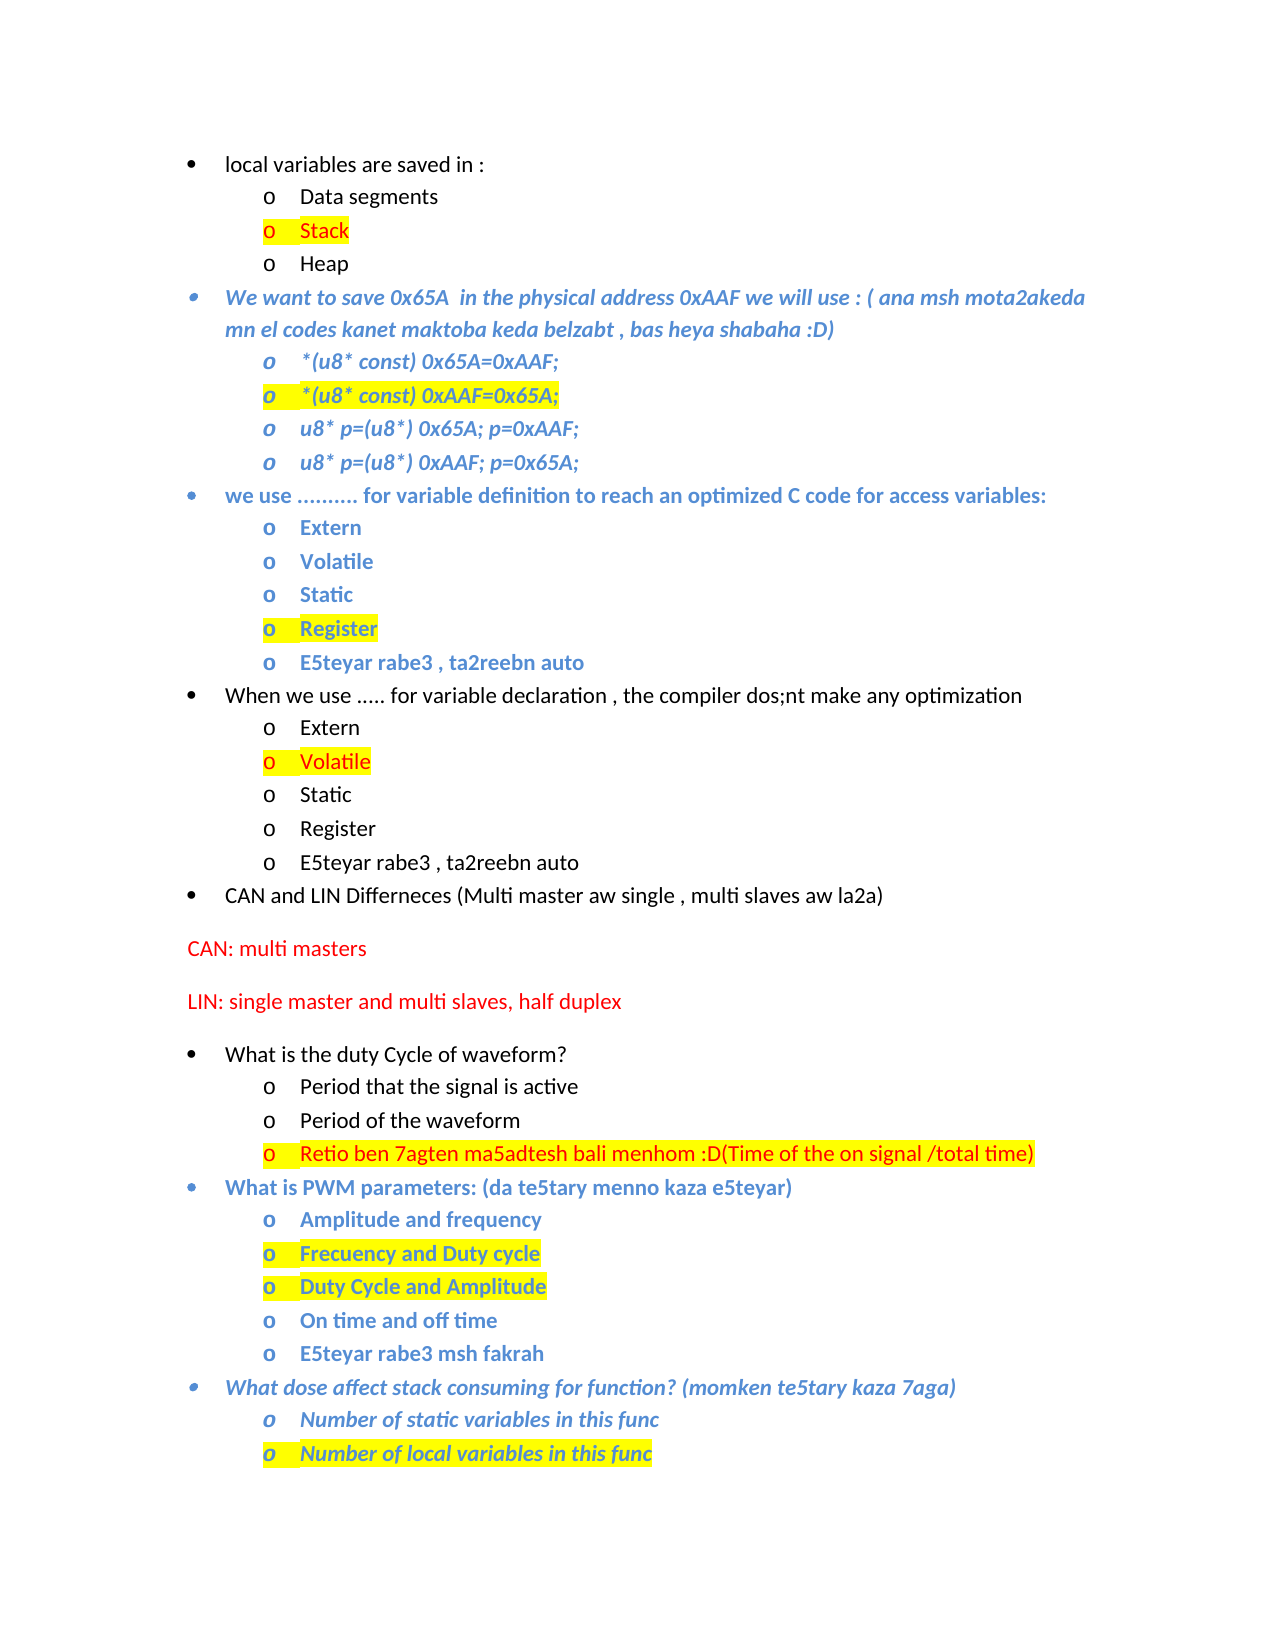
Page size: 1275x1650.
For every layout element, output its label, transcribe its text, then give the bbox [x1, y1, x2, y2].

list On time and off time [262, 1306, 1087, 1335]
list E5teyar rabe3 msh fakrah [262, 1339, 1087, 1368]
list Register [300, 614, 1087, 643]
list Number of local variables in this func [300, 1439, 1087, 1468]
list Volatile [262, 547, 1087, 576]
list E5teyar rabe3 , ta2reebn auto [262, 648, 1087, 677]
list Volatile [262, 747, 300, 776]
list Duty Cycle and Amplitude [300, 1272, 1087, 1301]
list we use .......... for variable definition to reach an optimized C code for access variables: [187, 481, 1087, 509]
list Register [262, 814, 1087, 843]
list Amplitude and frequency [262, 1205, 1087, 1234]
list Static [262, 581, 1087, 610]
list Retio ben 7agten ma5adtesh bali menhom :D(Time of the on signal /total time) [262, 1139, 1087, 1169]
list Static [262, 781, 1087, 810]
list What is the duty Cycle of waveform? [187, 1040, 1087, 1068]
list u8* p=(u8*) 0x65A; p=0xAAF; [262, 414, 1087, 443]
list local variables are saved in : [187, 150, 1087, 178]
list u8* p=(u8*) 0xAAF; p=0x65A; [262, 448, 1087, 477]
list Register [262, 614, 300, 643]
list Period that the signal is active [262, 1072, 1087, 1102]
list E5teyar rabe3 , ta2reebn auto [262, 848, 1087, 877]
list Period of the waveform [262, 1106, 1087, 1135]
list Stack [300, 216, 1087, 245]
list Data segments [262, 182, 1087, 211]
list When we use ..... for variable declaration , the compiler dos;nt make any optimization [187, 681, 1087, 709]
text CAN: multi masters [187, 934, 1087, 962]
list Extern [262, 713, 1087, 743]
list *(u8* const) 0x65A=0xAAF; [262, 347, 1087, 376]
list *(u8* const) 0xAAF=0x65A; [300, 381, 1087, 410]
list Stack [262, 216, 300, 245]
list What dose affect stack consuming for function? (momken te5tary kaza 7aga) [187, 1373, 1087, 1401]
list Number of static variables in this func [262, 1405, 1087, 1434]
text LIN: single master and multi slaves, half duplex [187, 987, 1087, 1015]
list Frecuency and Duty cycle [300, 1239, 1087, 1268]
list Volatile [300, 747, 1087, 776]
list Extern [262, 513, 1087, 543]
list CAN and LIN Differneces (Multi master aw single , multi slaves aw la2a) [187, 881, 1087, 909]
list We want to save 0x65A in the physical address 0xAAF we will use : ( ana msh mota2akeda mn el codes kanet maktoba keda belzabt , bas heya shabaha :D) [187, 283, 1087, 343]
list Heap [262, 249, 1087, 278]
list What is PWM parameters: (da te5tary menno kaza e5teyar) [187, 1173, 1087, 1201]
